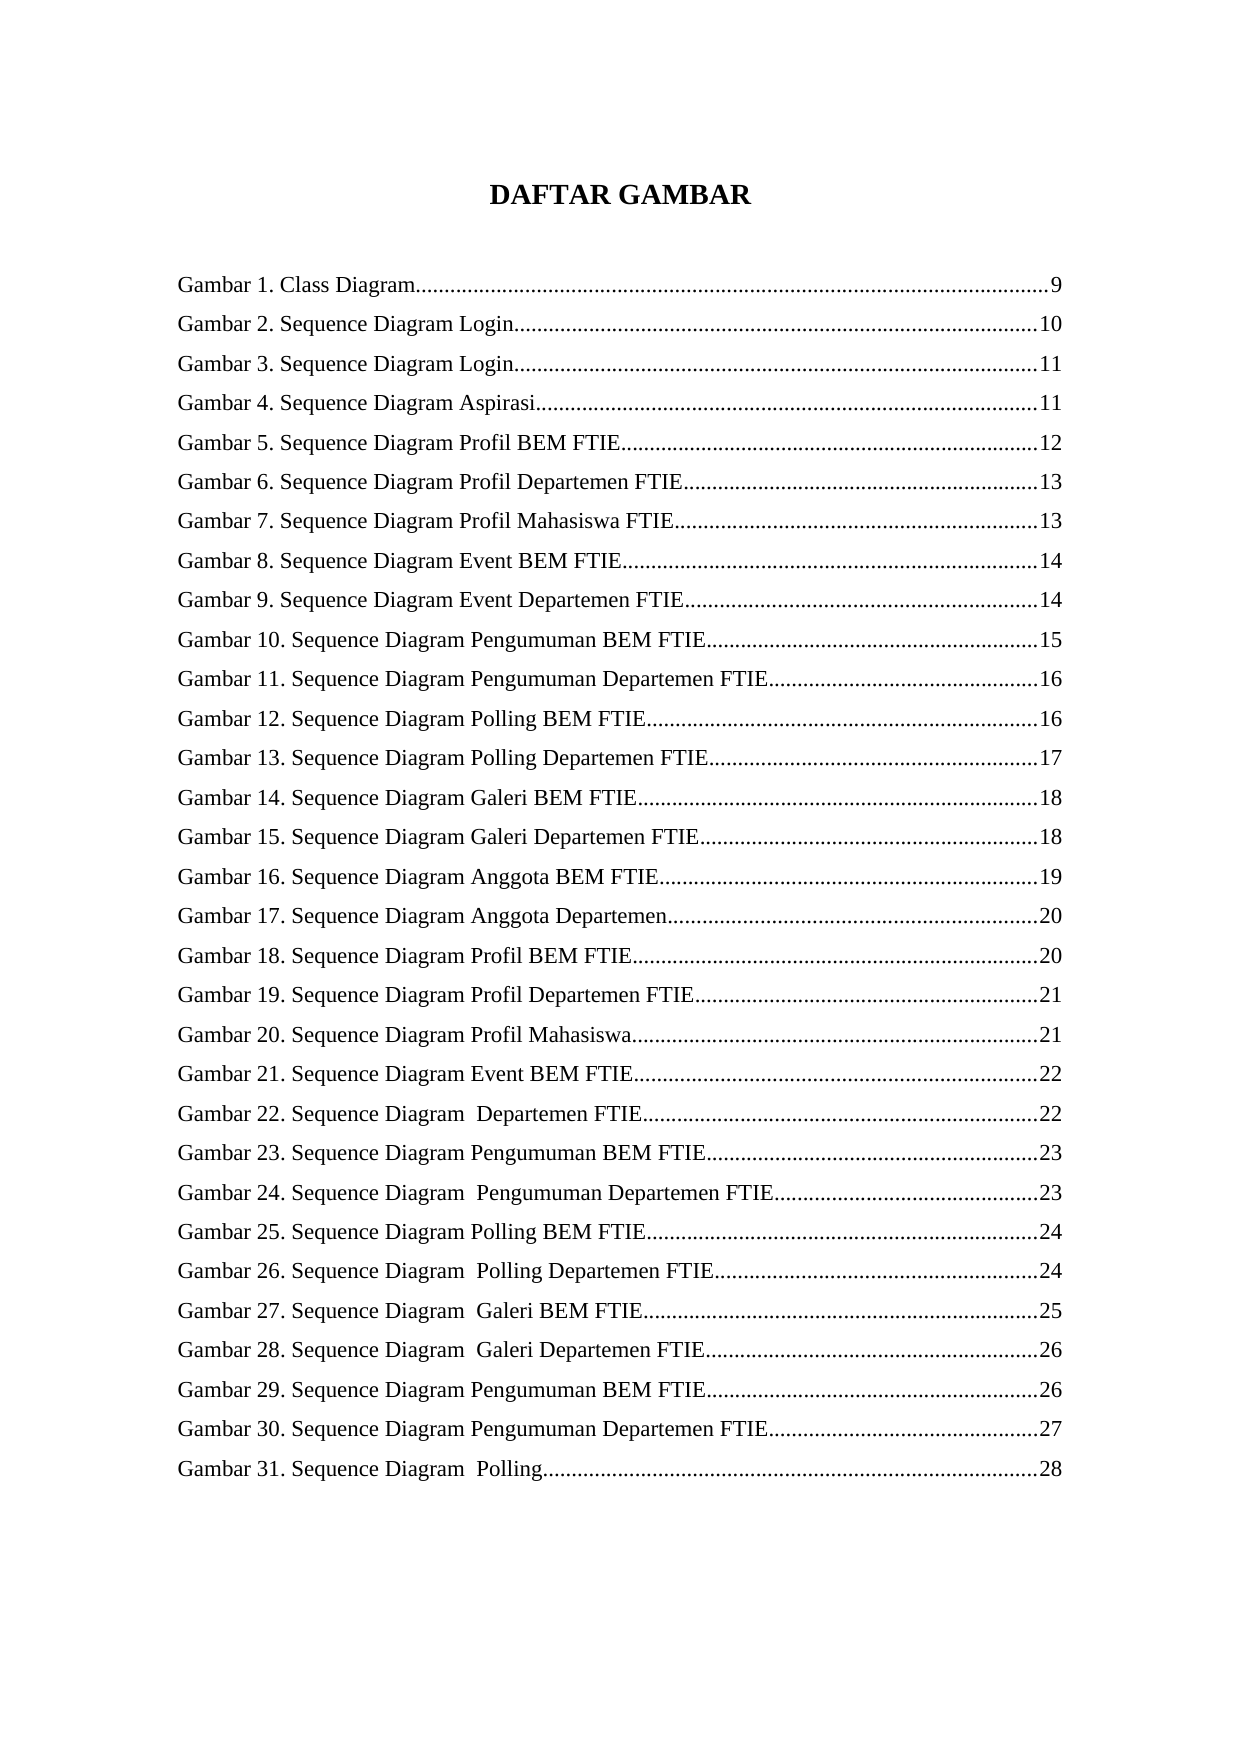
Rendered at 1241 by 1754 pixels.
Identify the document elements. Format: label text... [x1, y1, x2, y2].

text Gambar 28. Sequence Diagram Galeri Departemen FTIE 26 [177, 1337, 1063, 1363]
text Gambar 14. Sequence Diagram Galeri BEM FTIE 18 [177, 784, 1063, 810]
text Gambar 6. Sequence Diagram Profil Departemen FTIE 13 [177, 468, 1063, 494]
text Gambar 29. Sequence Diagram Pengumuman BEM FTIE 26 [177, 1376, 1063, 1402]
text Gambar 16. Sequence Diagram Anggota BEM FTIE 19 [177, 863, 1063, 889]
text Gambar 12. Sequence Diagram Polling BEM FTIE 16 [177, 705, 1063, 731]
text Gambar 2. Sequence Diagram Login 10 [177, 310, 1063, 336]
text DAFTAR GAMBAR [177, 177, 1063, 211]
text Gambar 3. Sequence Diagram Login 11 [177, 349, 1063, 376]
text Gambar 25. Sequence Diagram Polling BEM FTIE 24 [177, 1218, 1063, 1244]
text Gambar 18. Sequence Diagram Profil BEM FTIE 20 [177, 942, 1063, 968]
text Gambar 5. Sequence Diagram Profil BEM FTIE 12 [177, 428, 1063, 455]
text Gambar 15. Sequence Diagram Galeri Departemen FTIE 18 [177, 823, 1063, 850]
text Gambar 30. Sequence Diagram Pengumuman Departemen FTIE 27 [177, 1416, 1063, 1442]
text Gambar 23. Sequence Diagram Pengumuman BEM FTIE 23 [177, 1139, 1063, 1166]
text Gambar 27. Sequence Diagram Galeri BEM FTIE 25 [177, 1297, 1063, 1323]
text Gambar 1. Class Diagram 9 [177, 271, 1063, 297]
text Gambar 20. Sequence Diagram Profil Mahasiswa 21 [177, 1021, 1063, 1047]
text Gambar 19. Sequence Diagram Profil Departemen FTIE 21 [177, 981, 1063, 1008]
text Gambar 17. Sequence Diagram Anggota Departemen 20 [177, 902, 1063, 929]
text Gambar 4. Sequence Diagram Aspirasi 11 [177, 389, 1063, 415]
text Gambar 13. Sequence Diagram Polling Departemen FTIE 17 [177, 744, 1063, 771]
text Gambar 8. Sequence Diagram Event BEM FTIE 14 [177, 547, 1063, 573]
text Gambar 22. Sequence Diagram Departemen FTIE 22 [177, 1100, 1063, 1126]
text Gambar 11. Sequence Diagram Pengumuman Departemen FTIE 16 [177, 665, 1063, 692]
text Gambar 24. Sequence Diagram Pengumuman Departemen FTIE 23 [177, 1179, 1063, 1205]
text Gambar 9. Sequence Diagram Event Departemen FTIE 14 [177, 586, 1063, 613]
text Gambar 26. Sequence Diagram Polling Departemen FTIE 24 [177, 1258, 1063, 1284]
text Gambar 21. Sequence Diagram Event BEM FTIE 22 [177, 1060, 1063, 1087]
text Gambar 10. Sequence Diagram Pengumuman BEM FTIE 15 [177, 626, 1063, 652]
text Gambar 7. Sequence Diagram Profil Mahasiswa FTIE 13 [177, 507, 1063, 534]
text Gambar 31. Sequence Diagram Polling 28 [177, 1455, 1063, 1481]
